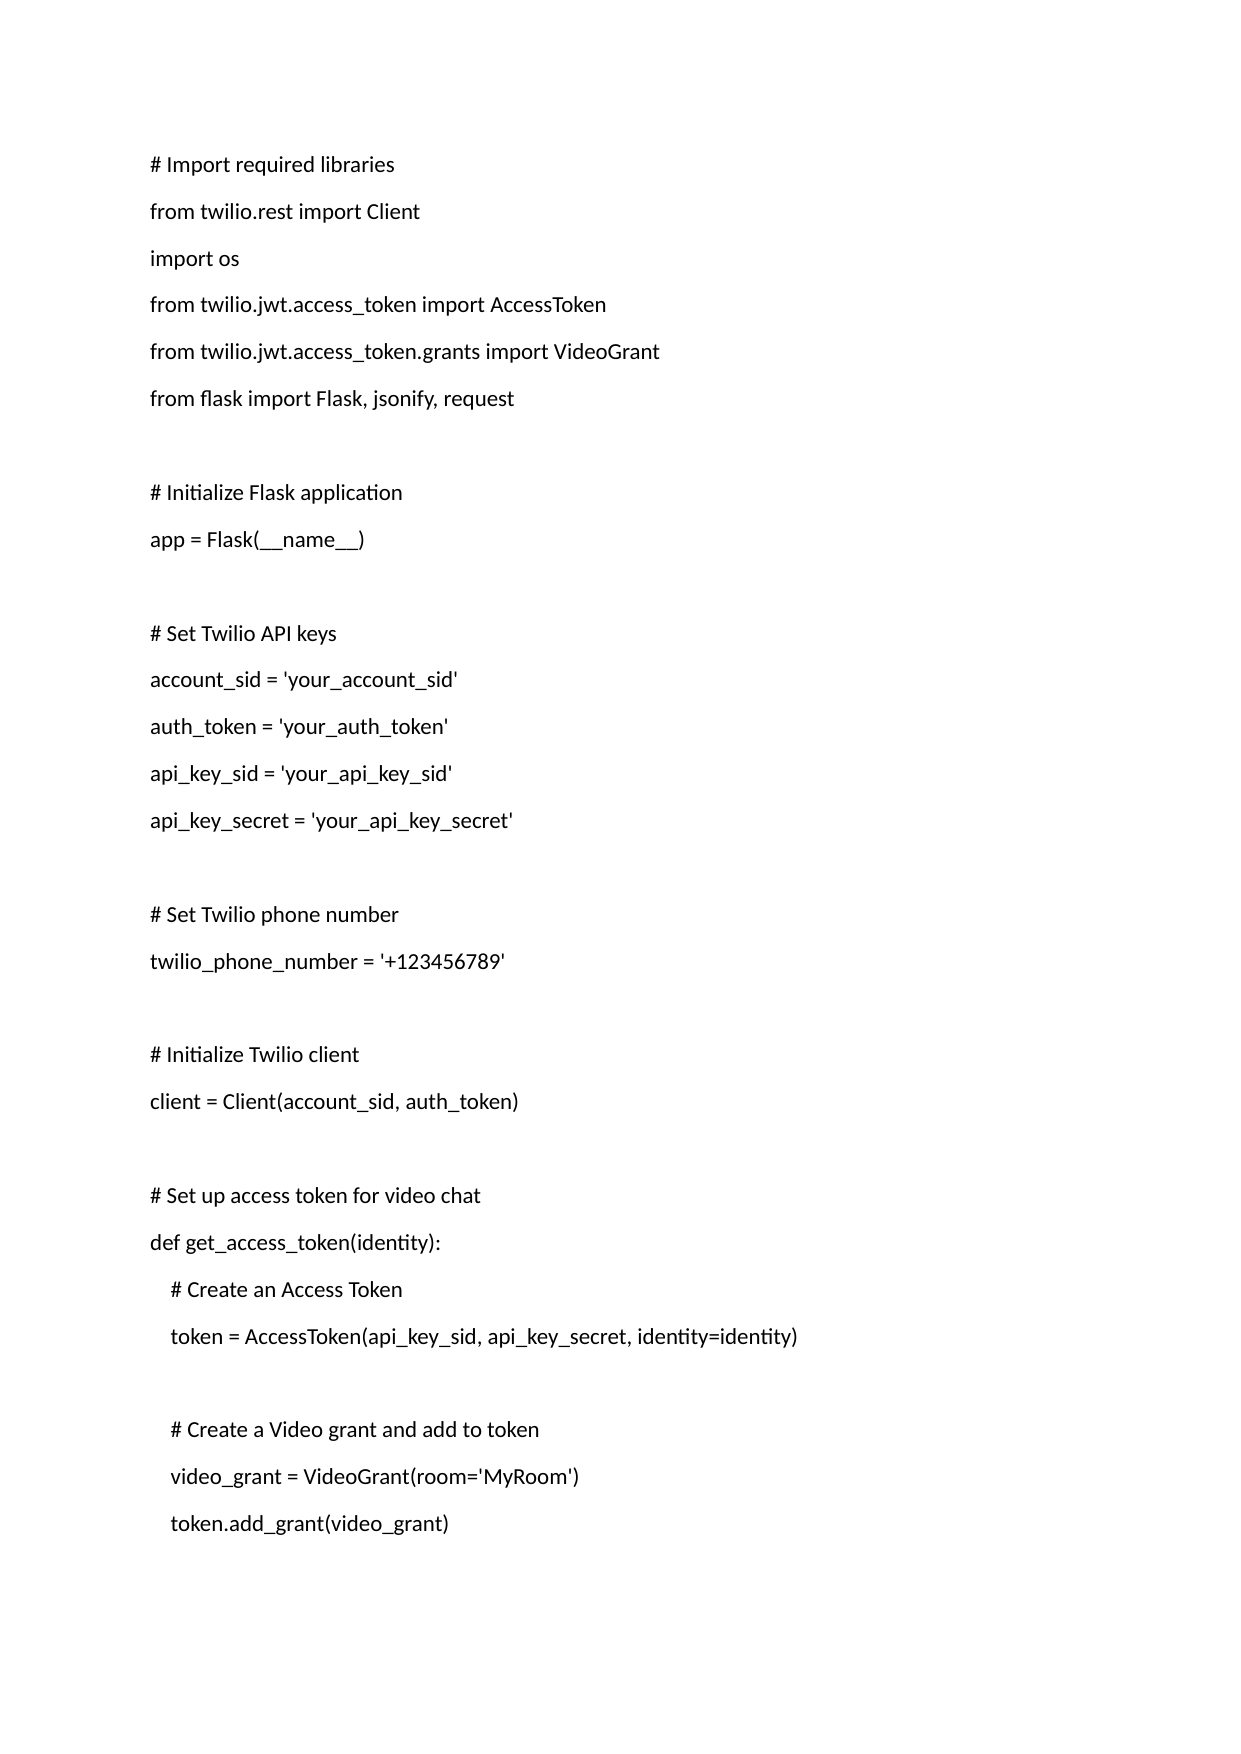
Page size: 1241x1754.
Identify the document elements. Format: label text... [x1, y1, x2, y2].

text # Set up access token for video chat [150, 1181, 1090, 1209]
text api_key_secret = 'your_api_key_secret' [150, 806, 1090, 834]
text client = Client(account_sid, auth_token) [150, 1087, 1090, 1116]
text def get_access_token(identity): [150, 1228, 1090, 1256]
text # Create an Access Token [150, 1275, 1090, 1303]
text # Import required libraries [150, 150, 1090, 178]
text twilio_phone_number = '+123456789' [150, 947, 1090, 975]
text account_sid = 'your_account_sid' [150, 666, 1090, 694]
text api_key_sid = 'your_api_key_sid' [150, 759, 1090, 787]
text token.add_grant(video_grant) [150, 1509, 1090, 1537]
text # Set Twilio phone number [150, 900, 1090, 928]
text auth_token = 'your_auth_token' [150, 712, 1090, 741]
text import os [150, 244, 1090, 272]
text from twilio.jwt.access_token import AccessToken [150, 291, 1090, 319]
text from twilio.rest import Client [150, 197, 1090, 225]
text token = AccessToken(api_key_sid, api_key_secret, identity=identity) [150, 1322, 1090, 1350]
text from twilio.jwt.access_token.grants import VideoGrant [150, 337, 1090, 366]
text video_grant = VideoGrant(room='MyRoom') [150, 1462, 1090, 1491]
text app = Flask(__name__) [150, 525, 1090, 553]
text from flask import Flask, jsonify, request [150, 384, 1090, 412]
text # Create a Video grant and add to token [150, 1416, 1090, 1444]
text # Initialize Flask application [150, 478, 1090, 506]
text # Set Twilio API keys [150, 619, 1090, 647]
text # Initialize Twilio client [150, 1041, 1090, 1069]
